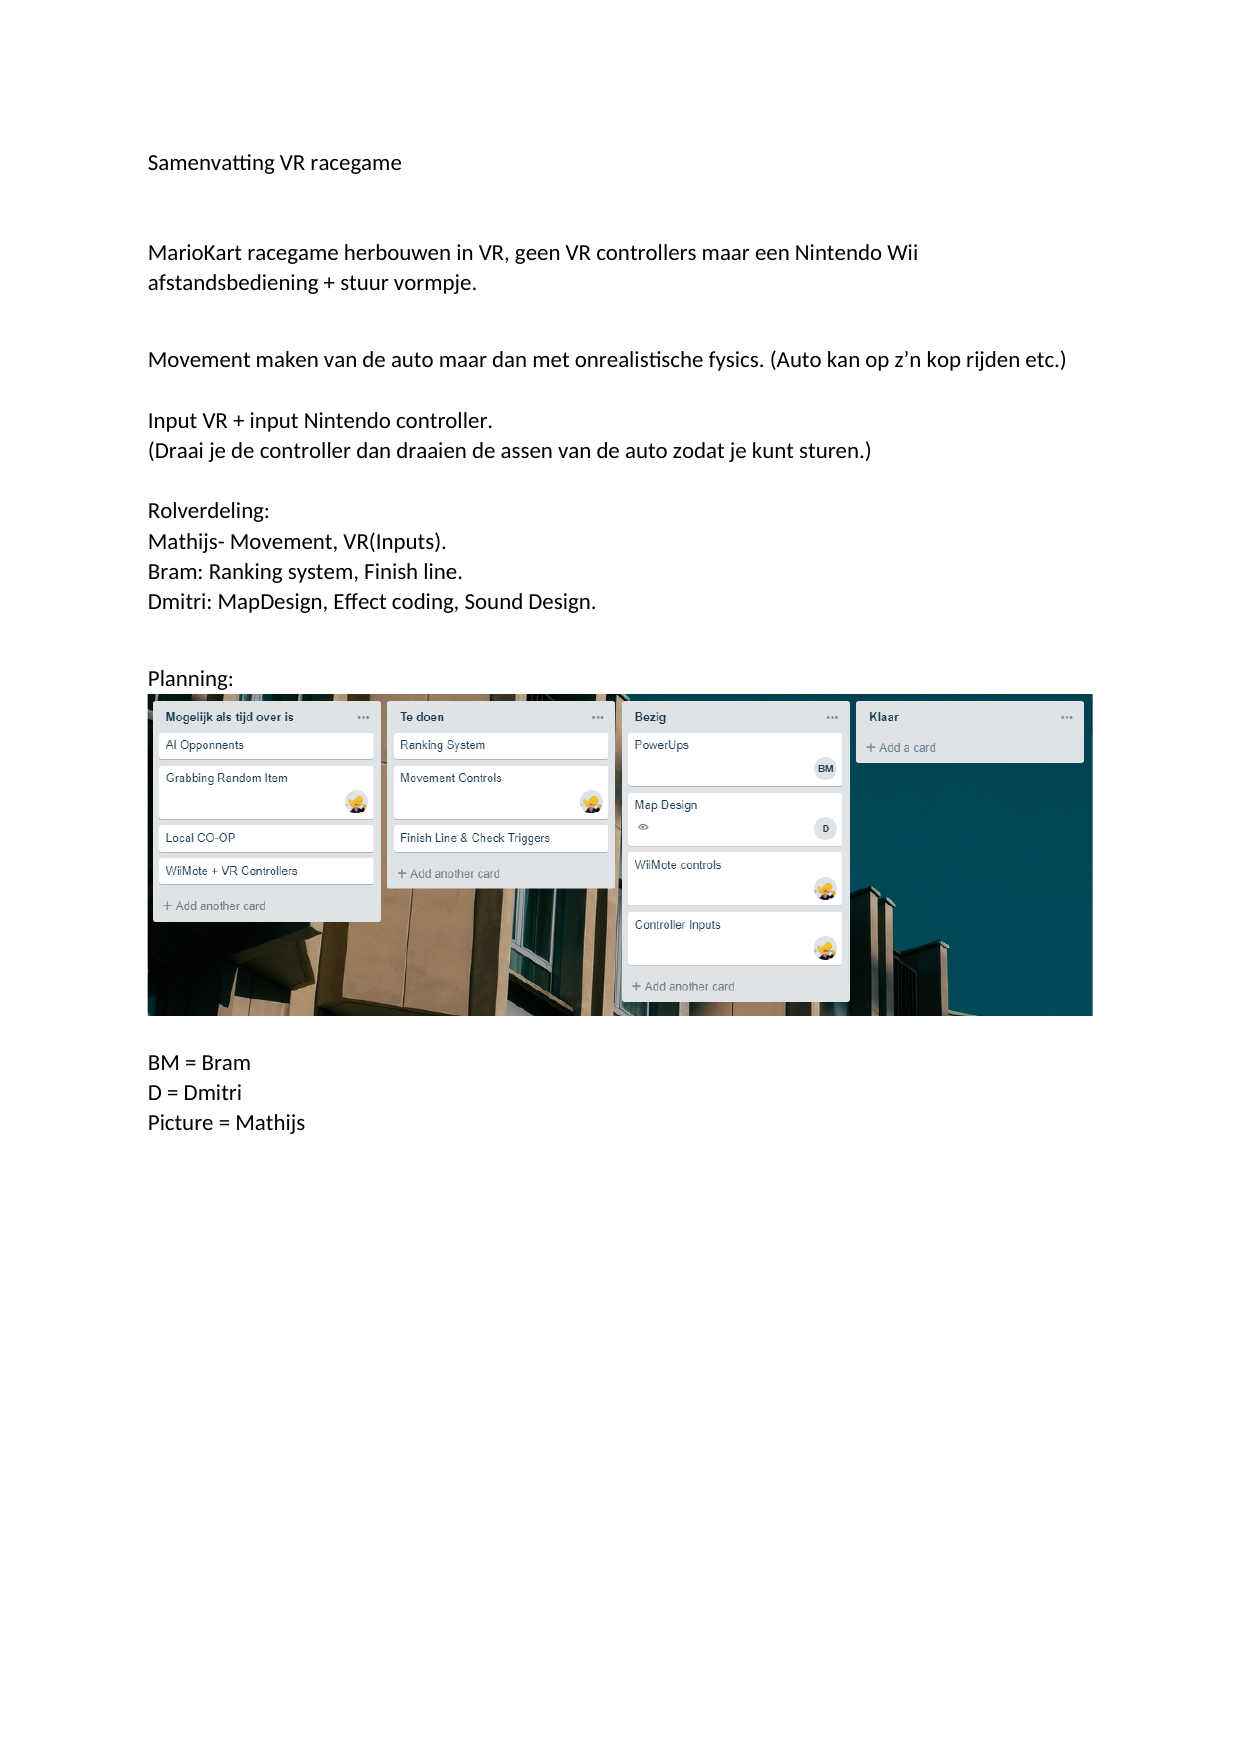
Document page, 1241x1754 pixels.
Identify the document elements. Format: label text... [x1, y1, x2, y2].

picture [147, 694, 1093, 1016]
text Samenvatting VR racegame MarioKart racegame herbouwen in VR, geen VR controllers maar een Nintendo Wii afstandsbediening + stuur vormpje. [148, 148, 1093, 296]
text Movement maken van de auto maar dan met onrealistische fysics. (Auto kan op z’n kop rijden etc.) Input VR + input Nintendo controller. (Draai je de controller dan draaien de assen van de auto zodat je kunt sturen.) Rolverdeling: Mathijs- Movement, VR(Inputs). Bram: Ranking system, Finish line. Dmitri: MapDesign, Effect coding, Sound Design. [148, 315, 1093, 645]
picture [857, 694, 1093, 764]
text Planning: BM = Bram D = Dmitri Picture = Mathijs [148, 664, 1093, 694]
text Planning: BM = Bram D = Dmitri Picture = Mathijs [148, 1016, 1093, 1137]
